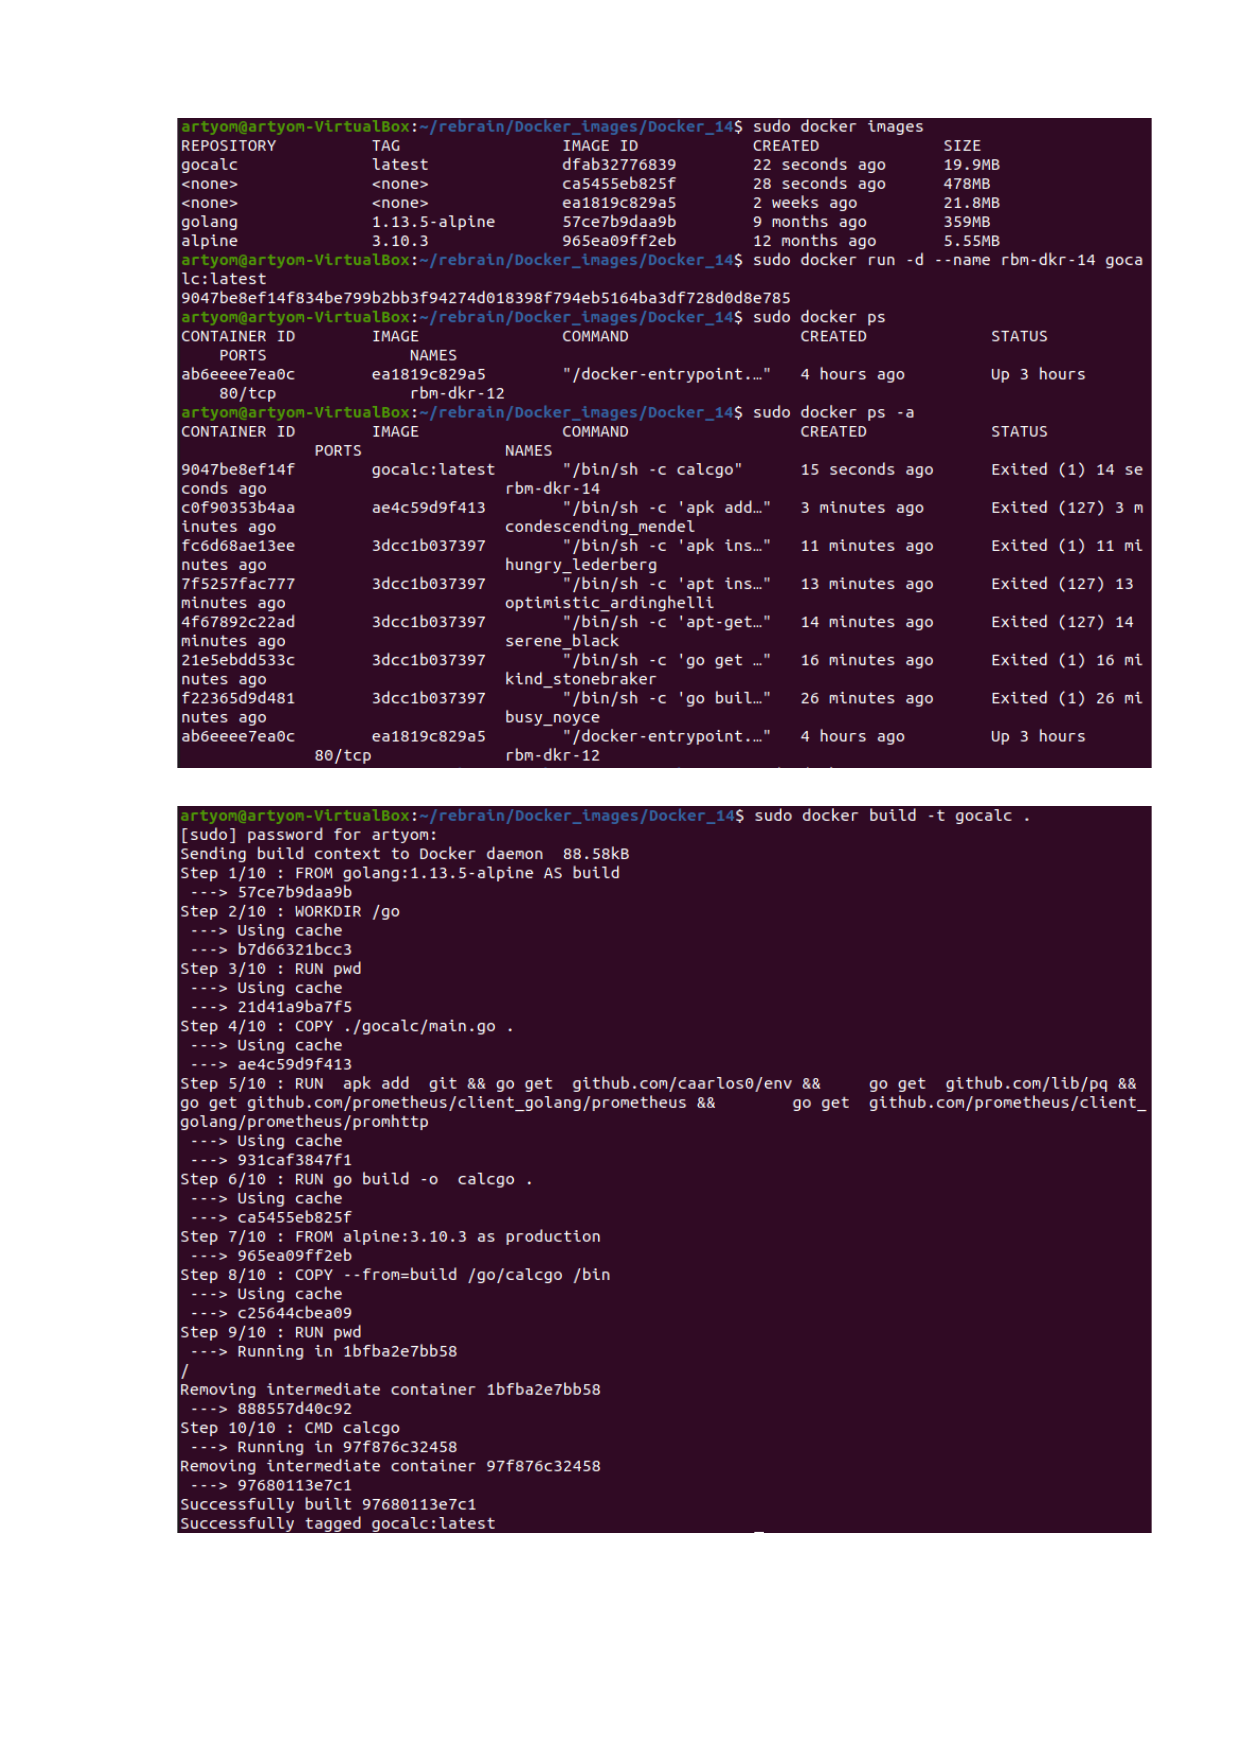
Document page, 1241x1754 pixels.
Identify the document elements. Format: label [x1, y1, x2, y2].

picture [177, 806, 1152, 1533]
picture [177, 118, 1152, 768]
